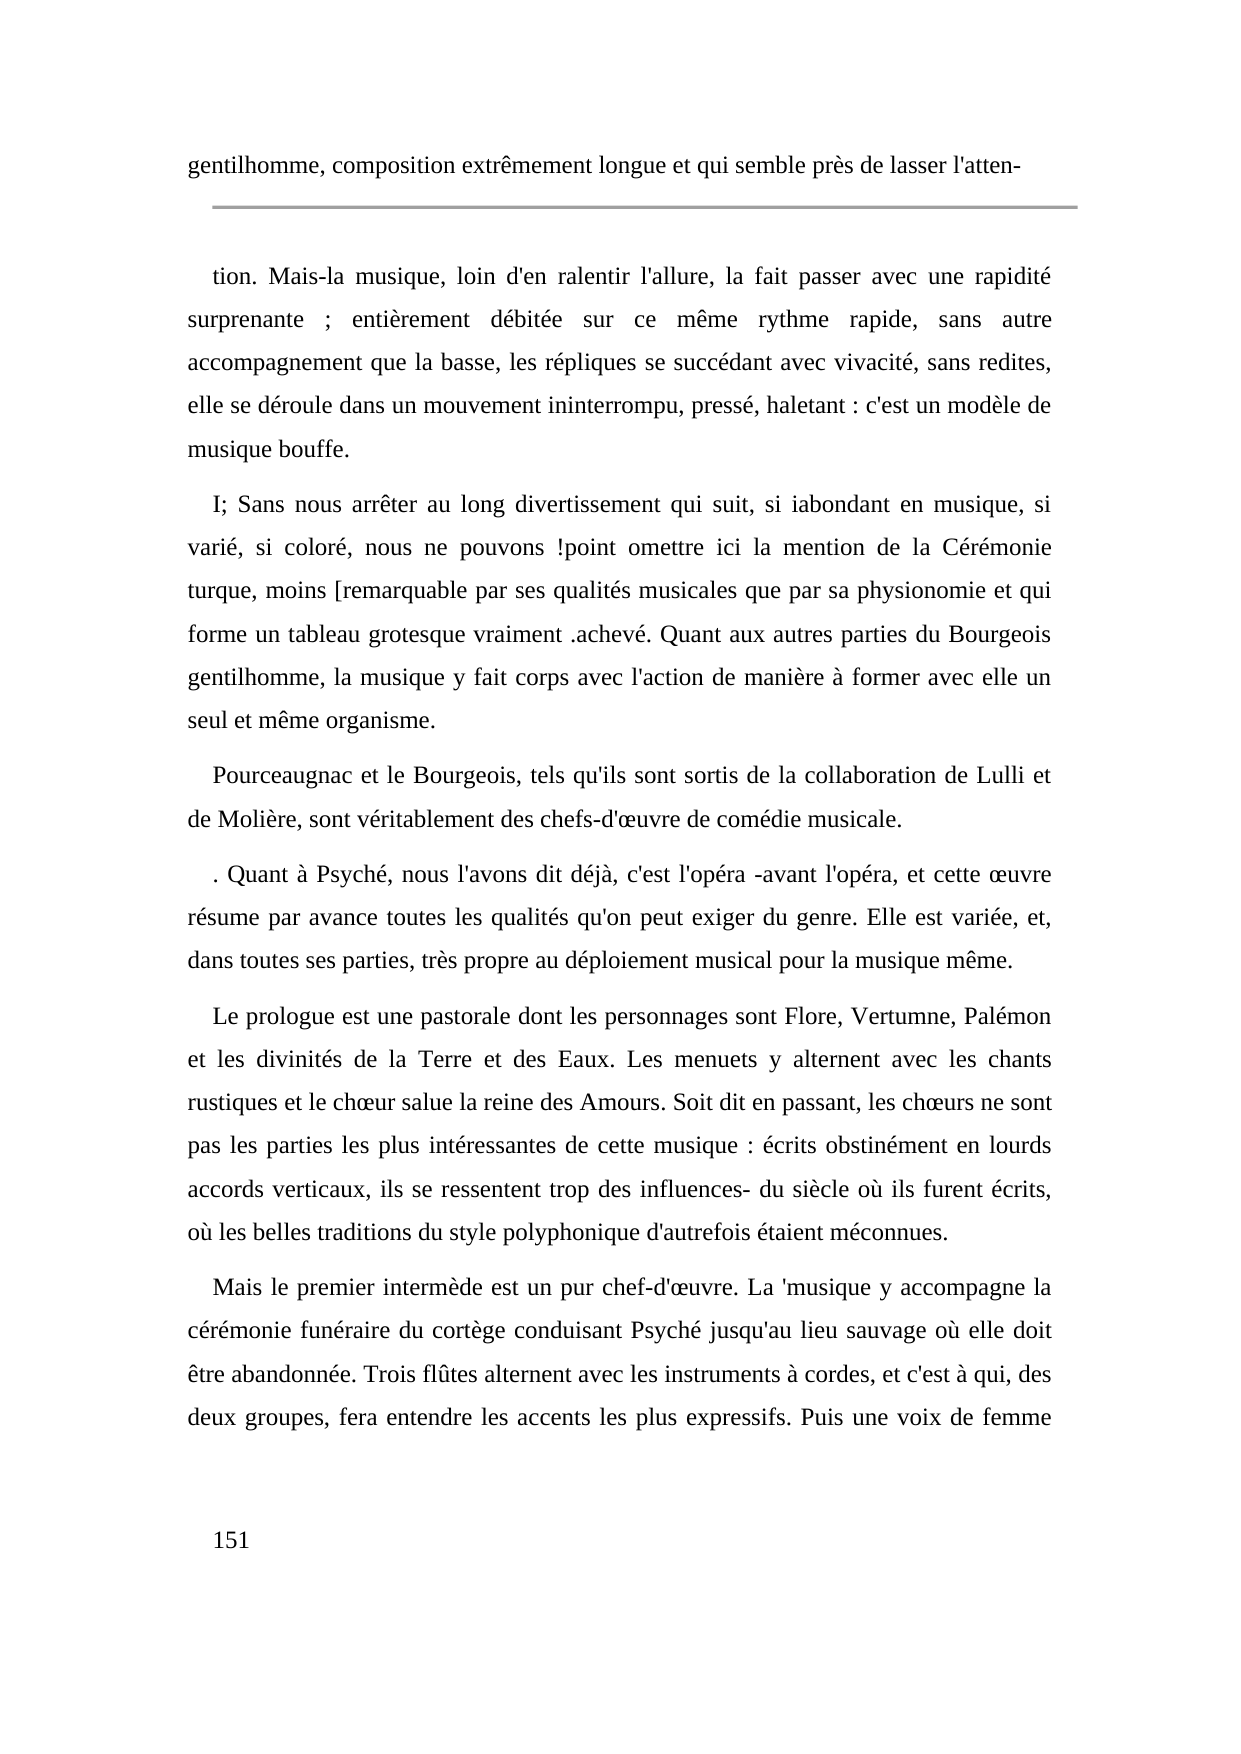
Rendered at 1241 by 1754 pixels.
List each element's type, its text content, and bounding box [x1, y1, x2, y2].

text I; Sans nous arrêter au long divertissement qui suit, si iabondant en musique, si varié, si coloré, nous ne pouvons !point omettre ici la mention de la Cérémonie turque, moins [remarquable par ses qualités musicales que par sa physionomie et qui forme un tableau grotesque vraiment .achevé. Quant aux autres parties du Bourgeois gentilhomme, la musique y fait corps avec l'action de manière à former avec elle un seul et même organisme. [187, 489, 1053, 734]
text . Quant à Psyché, nous l'avons dit déjà, c'est l'opéra -avant l'opéra, et cette œuvre résume par avance toutes les qualités qu'on peut exiger du genre. Elle est variée, et, dans toutes ses parties, très propre au déploiement musical pour la musique même. [187, 859, 1053, 974]
text tion. Mais-la musique, loin d'en ralentir l'allure, la fait passer avec une rapidité surprenante ; entièrement débitée sur ce même rythme rapide, sans autre accompagnement que la basse, les répliques se succédant avec vivacité, sans redites, elle se déroule dans un mouvement ininterrompu, pressé, haletant : c'est un modèle de musique bouffe. [187, 261, 1053, 462]
text Le prologue est une pastorale dont les personnages sont Flore, Vertumne, Palémon et les divinités de la Terre et des Eaux. Les menuets y alternent avec les chants rustiques et le chœur salue la reine des Amours. Soit dit en passant, les chœurs ne sont pas les parties les plus intéressantes de cette musique : écrits obstinément en lourds accords verticaux, ils se ressentent trop des influences- du siècle où ils furent écrits, où les belles traditions du style polyphonique d'autrefois étaient méconnues. [187, 1001, 1053, 1246]
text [187, 150, 1053, 179]
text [187, 1272, 1053, 1431]
text Pourceaugnac et le Bourgeois, tels qu'ils sont sortis de la collaboration de Lulli et de Molière, sont véritablement des chefs-d'œuvre de comédie musicale. [187, 761, 1053, 832]
